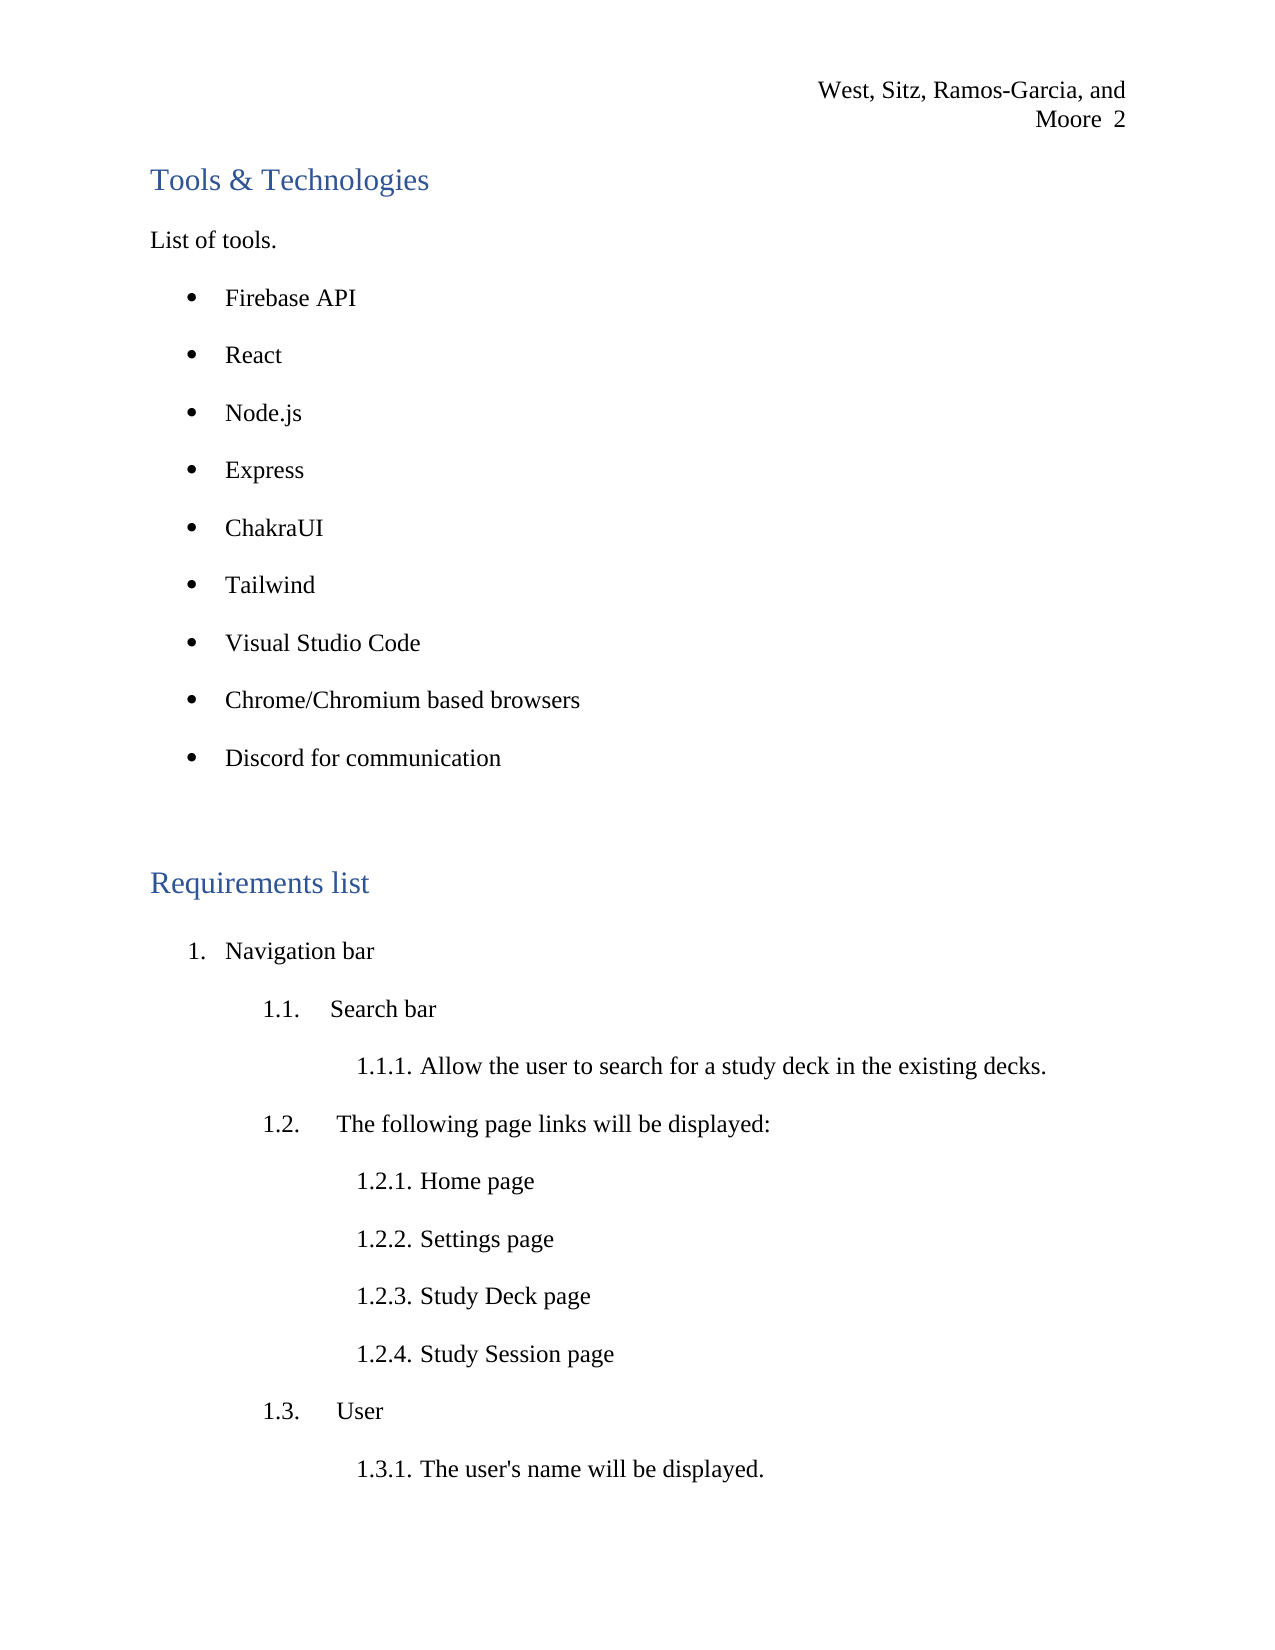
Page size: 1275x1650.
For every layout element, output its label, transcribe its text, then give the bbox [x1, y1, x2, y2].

list Firebase API [187, 283, 1125, 312]
list Chrome/Chromium based browsers [187, 686, 1125, 714]
text Tools & Technologies List of tools. [150, 161, 1125, 254]
list ChakraUI [187, 513, 1125, 542]
list Express [187, 456, 1125, 484]
list Visual Studio Code [187, 628, 1125, 657]
list Study Deck page [356, 1281, 1125, 1310]
text Requirements list [150, 801, 1125, 900]
list Allow the user to search for a study deck in the existing decks. [356, 1051, 1125, 1080]
list React [187, 341, 1125, 369]
list Search bar [262, 994, 1125, 1023]
list Settings page [356, 1224, 1125, 1253]
list Navigation bar [187, 936, 1125, 965]
list Home page [356, 1166, 1125, 1195]
list The following page links will be displayed: [262, 1109, 1125, 1138]
list The user's name will be displayed. [356, 1454, 1125, 1483]
list User [262, 1396, 1125, 1425]
list Discord for communication [187, 743, 1125, 772]
list Tailwind [187, 571, 1125, 599]
list Node.js [187, 398, 1125, 427]
list Study Session page [356, 1339, 1125, 1368]
